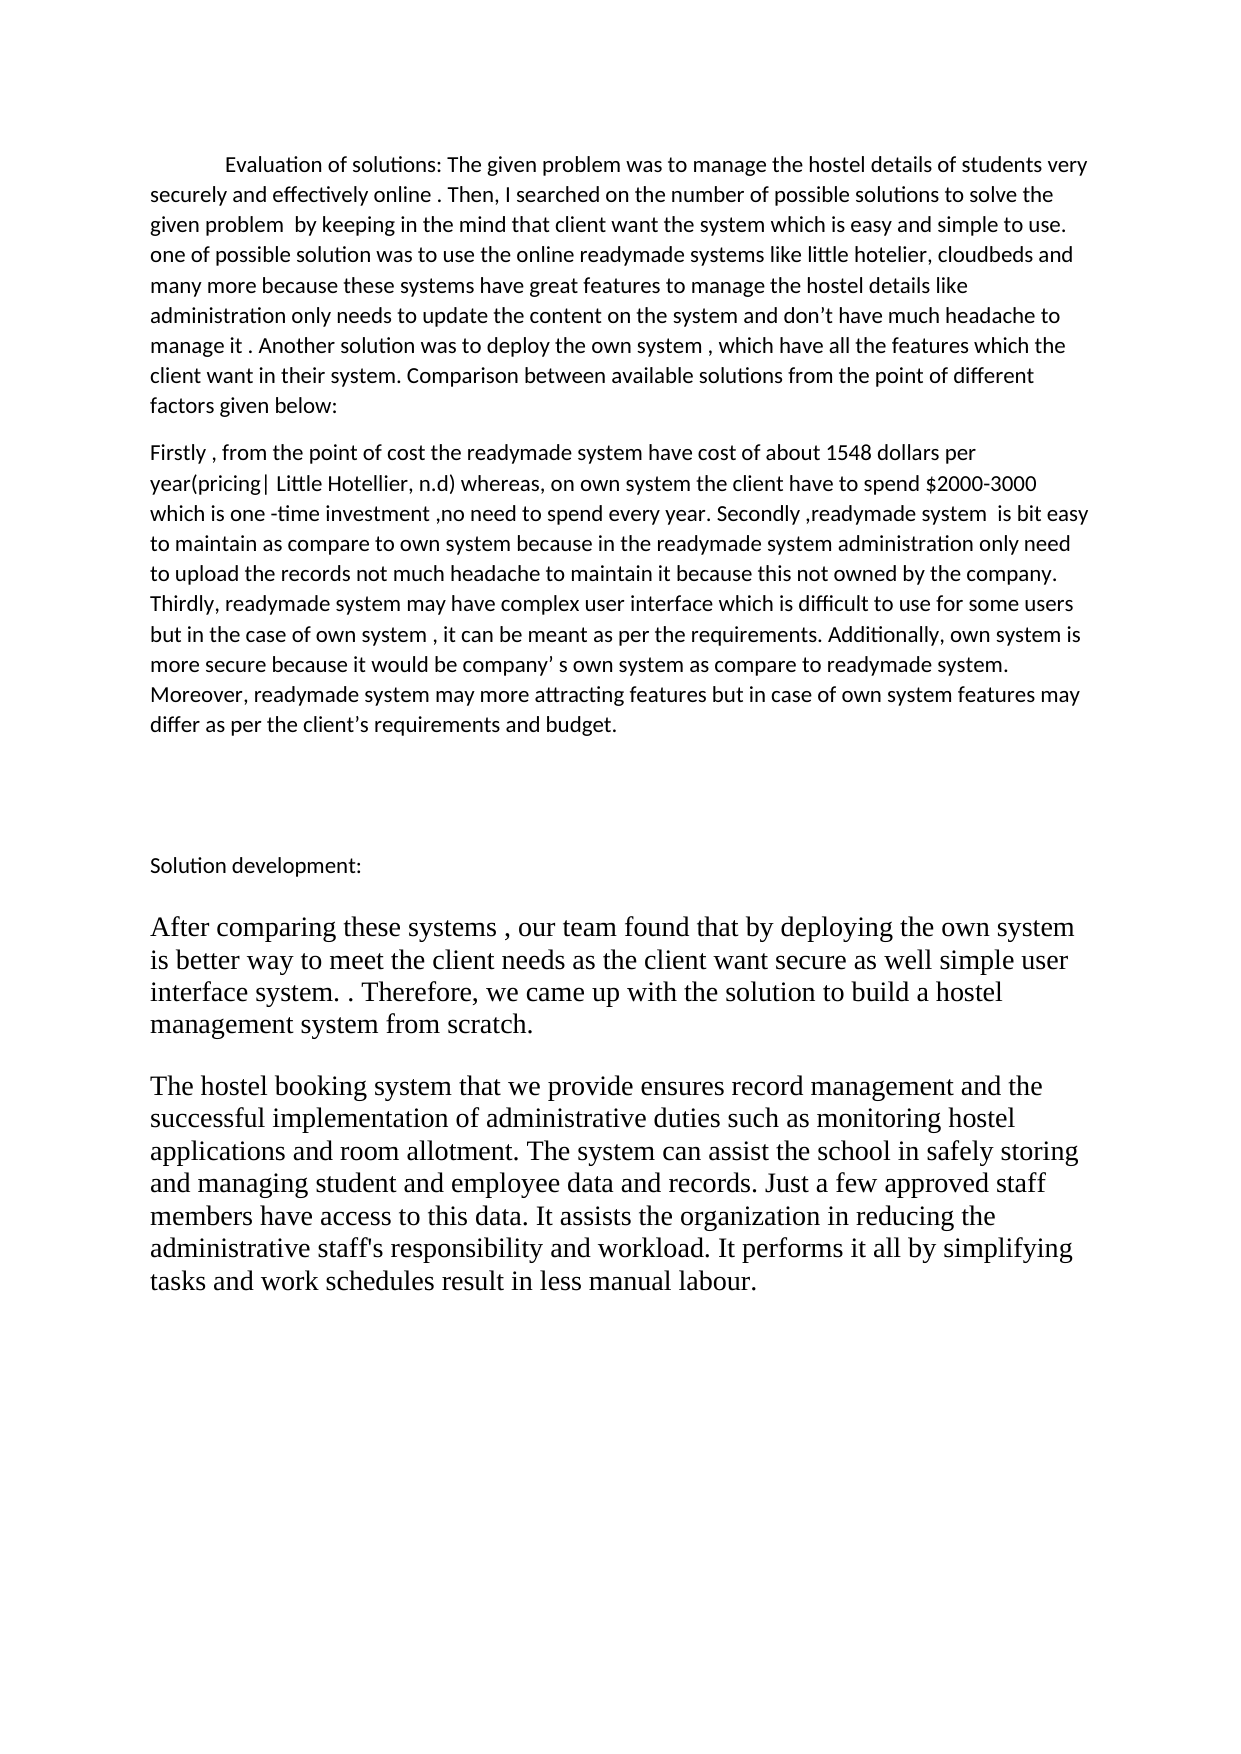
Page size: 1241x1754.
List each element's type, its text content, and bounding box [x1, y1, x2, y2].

text Firstly , from the point of cost the readymade system have cost of about 1548 dollars per year(pricing| Little Hotellier, n.d) whereas, on own system the client have to spend $2000-3000 which is one -time investment ,no need to spend every year. Secondly ,readymade system is bit easy to maintain as compare to own system because in the readymade system administration only need to upload the records not much headache to maintain it because this not owned by the company. Thirdly, readymade system may have complex user interface which is difficult to use for some users but in the case of own system , it can be meant as per the requirements. Additionally, own system is more secure because it would be company’ s own system as compare to readymade system. Moreover, readymade system may more attracting features but in case of own system features may differ as per the client’s requirements and budget. [150, 438, 1090, 738]
text The hostel booking system that we provide ensures record management and the successful implementation of administrative duties such as monitoring hostel applications and room allotment. The system can assist the school in safely storing and managing student and employee data and records. Just a few approved staff members have access to this data. It assists the organization in reducing the administrative staff's responsibility and workload. It performs it all by simplifying tasks and work schedules result in less manual labour. [150, 1069, 1090, 1296]
text Evaluation of solutions: The given problem was to manage the hostel details of students very securely and effectively online . Then, I searched on the number of possible solutions to solve the given problem by keeping in the mind that client want the system which is easy and simple to use. one of possible solution was to use the online readymade systems like little hotelier, cloudbeds and many more because these systems have great features to manage the hostel details like administration only needs to update the content on the system and don’t have much headache to manage it . Another solution was to deploy the own system , which have all the features which the client want in their system. Comparison between available solutions from the point of different factors given below: [150, 150, 1090, 420]
text After comparing these systems , our team found that by deploying the own system is better way to meet the client needs as the client want secure as well simple user interface system. . Therefore, we came up with the solution to build a hostel management system from scratch. [150, 910, 1090, 1040]
text Solution development: [150, 851, 1090, 879]
